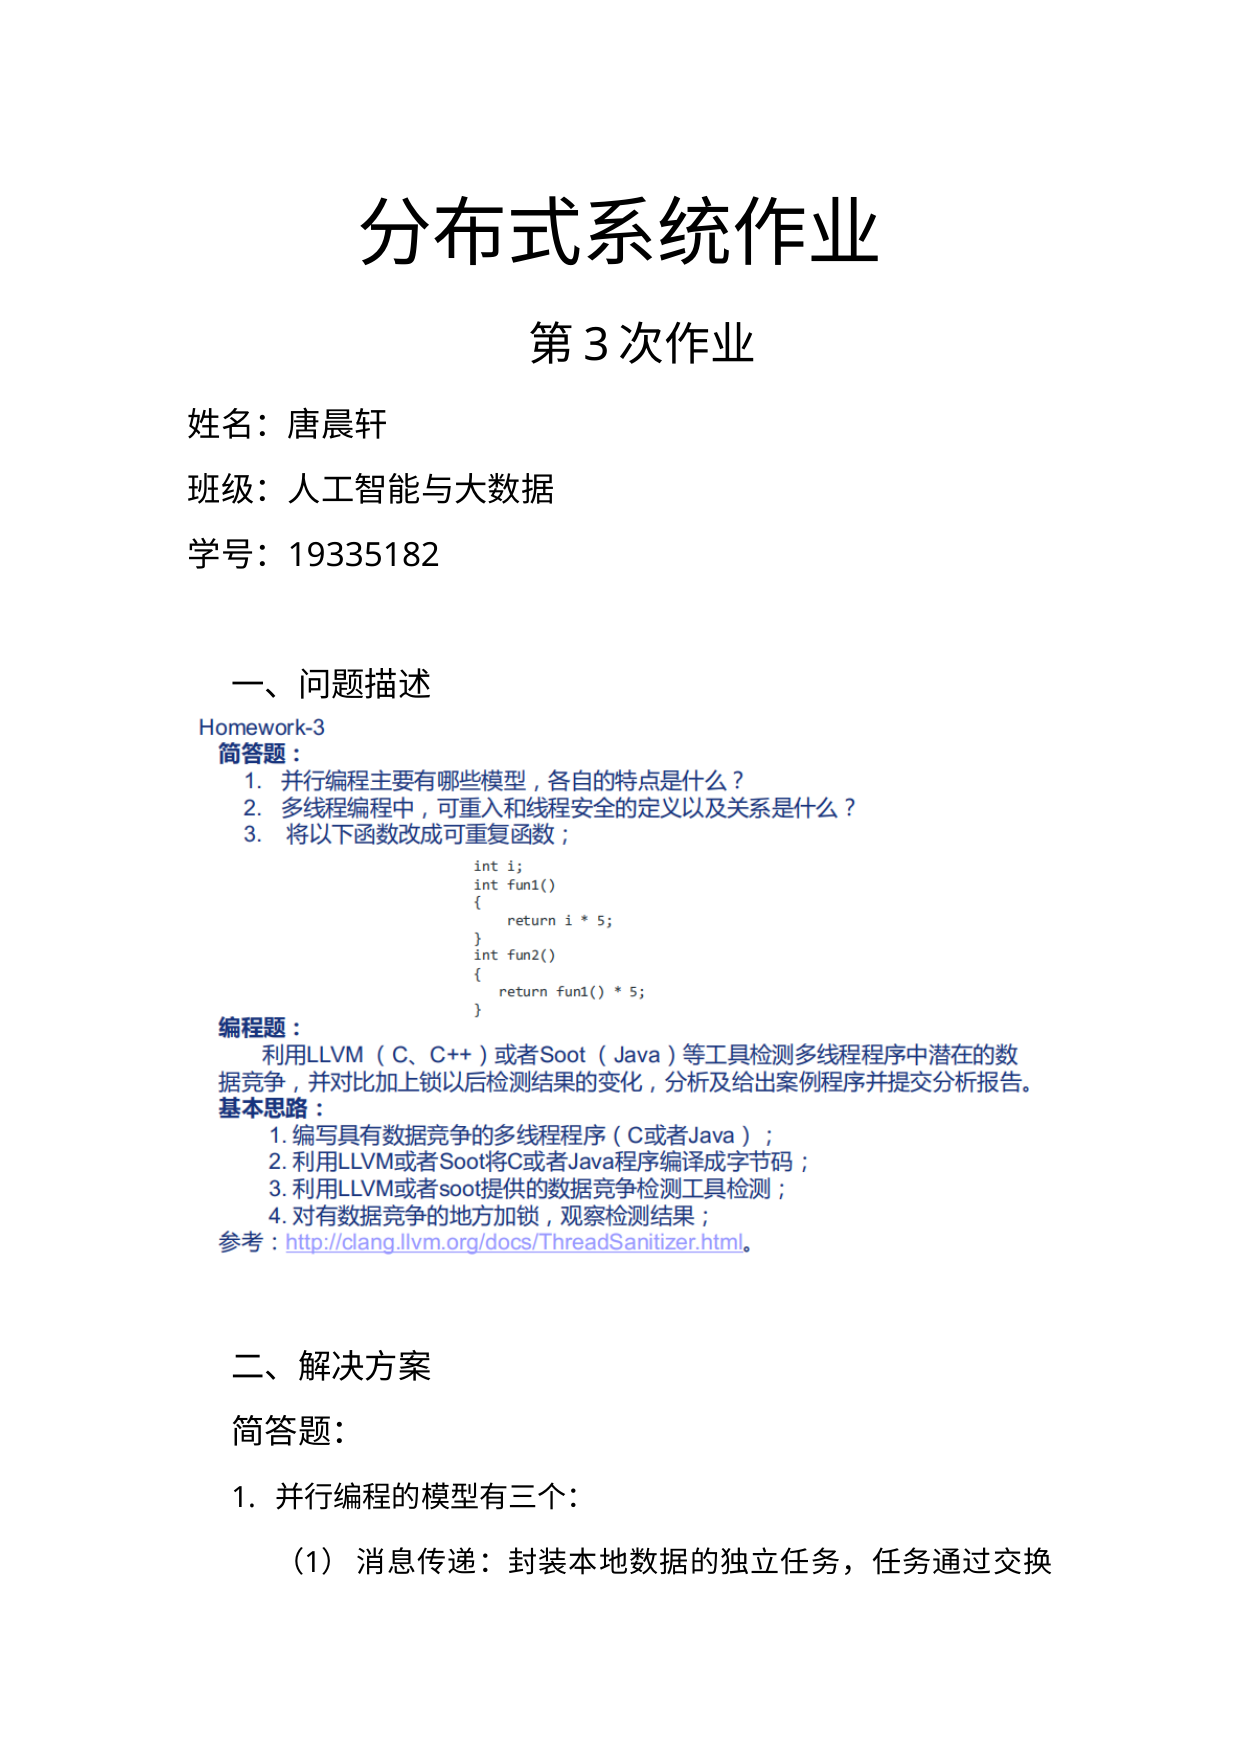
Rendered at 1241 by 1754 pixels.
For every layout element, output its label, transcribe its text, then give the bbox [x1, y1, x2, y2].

list 解决方案 [187, 1332, 1053, 1397]
text 姓名：唐晨轩 [187, 389, 1053, 454]
text 学号：19335182 [187, 519, 1053, 584]
text 第3次作业 [187, 292, 1053, 389]
text 分布式系统作业 [187, 162, 1053, 292]
list 并行编程的模型有三个： [187, 1462, 1053, 1527]
text 简答题： [187, 1397, 1053, 1462]
picture [187, 714, 1052, 1262]
list 问题描述 [187, 649, 1053, 714]
text 班级：人工智能与大数据 [187, 454, 1053, 519]
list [231, 1527, 1053, 1592]
